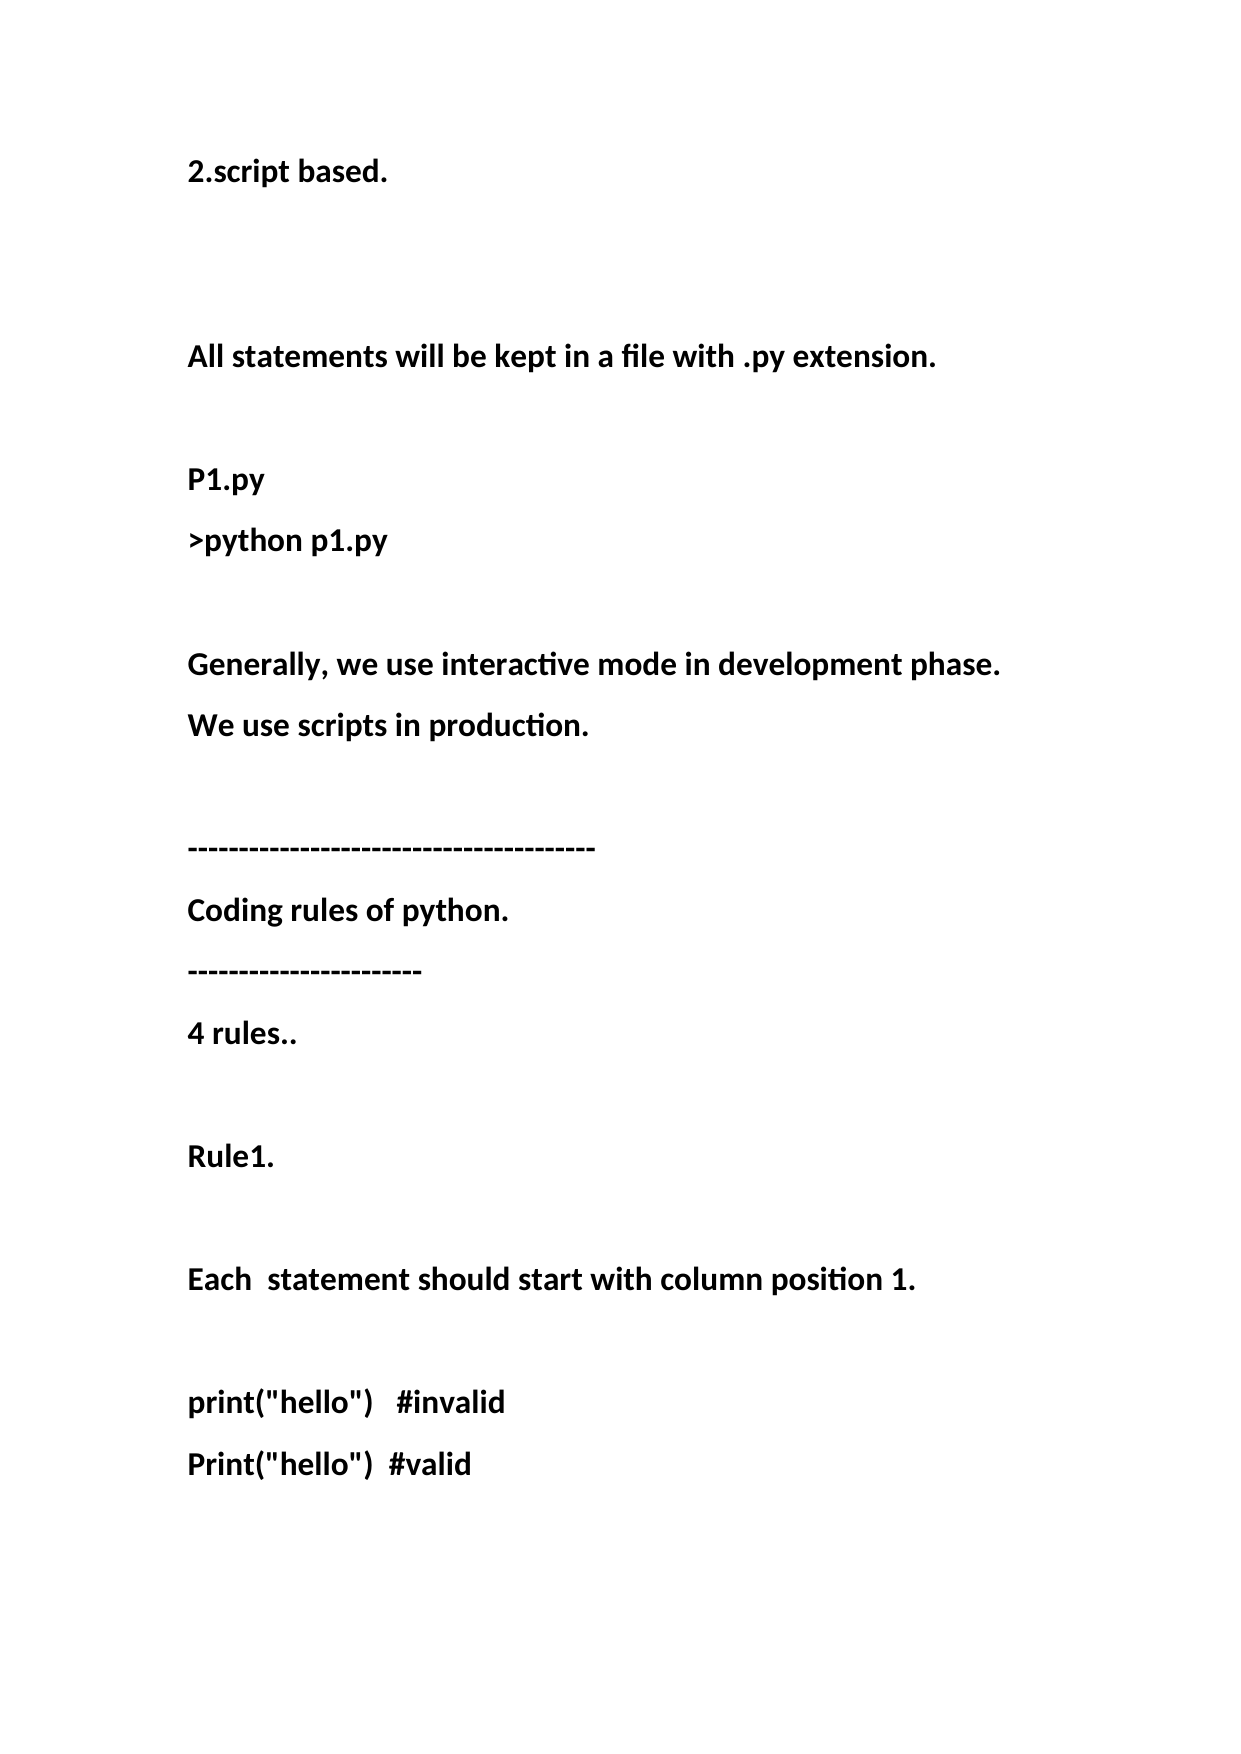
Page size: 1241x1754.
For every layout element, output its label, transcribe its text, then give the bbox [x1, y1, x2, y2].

text >python p1.py [187, 519, 1090, 560]
text Rule1. [187, 1135, 1090, 1176]
text Coding rules of python. [187, 889, 1090, 929]
text We use scripts in production. [187, 704, 1090, 745]
text Each statement should start with column position 1. [187, 1258, 1090, 1299]
text Print("hello") #valid [187, 1443, 1090, 1483]
text All statements will be kept in a file with .py extension. [187, 335, 1090, 375]
text print("hello") #invalid [187, 1381, 1090, 1422]
text 4 rules.. [187, 1012, 1090, 1053]
text ----------------------- [187, 950, 1090, 991]
text ---------------------------------------- [187, 827, 1090, 868]
text Generally, we use interactive mode in development phase. [187, 642, 1090, 683]
text 2.script based. [187, 150, 1090, 191]
text P1.py [187, 458, 1090, 498]
